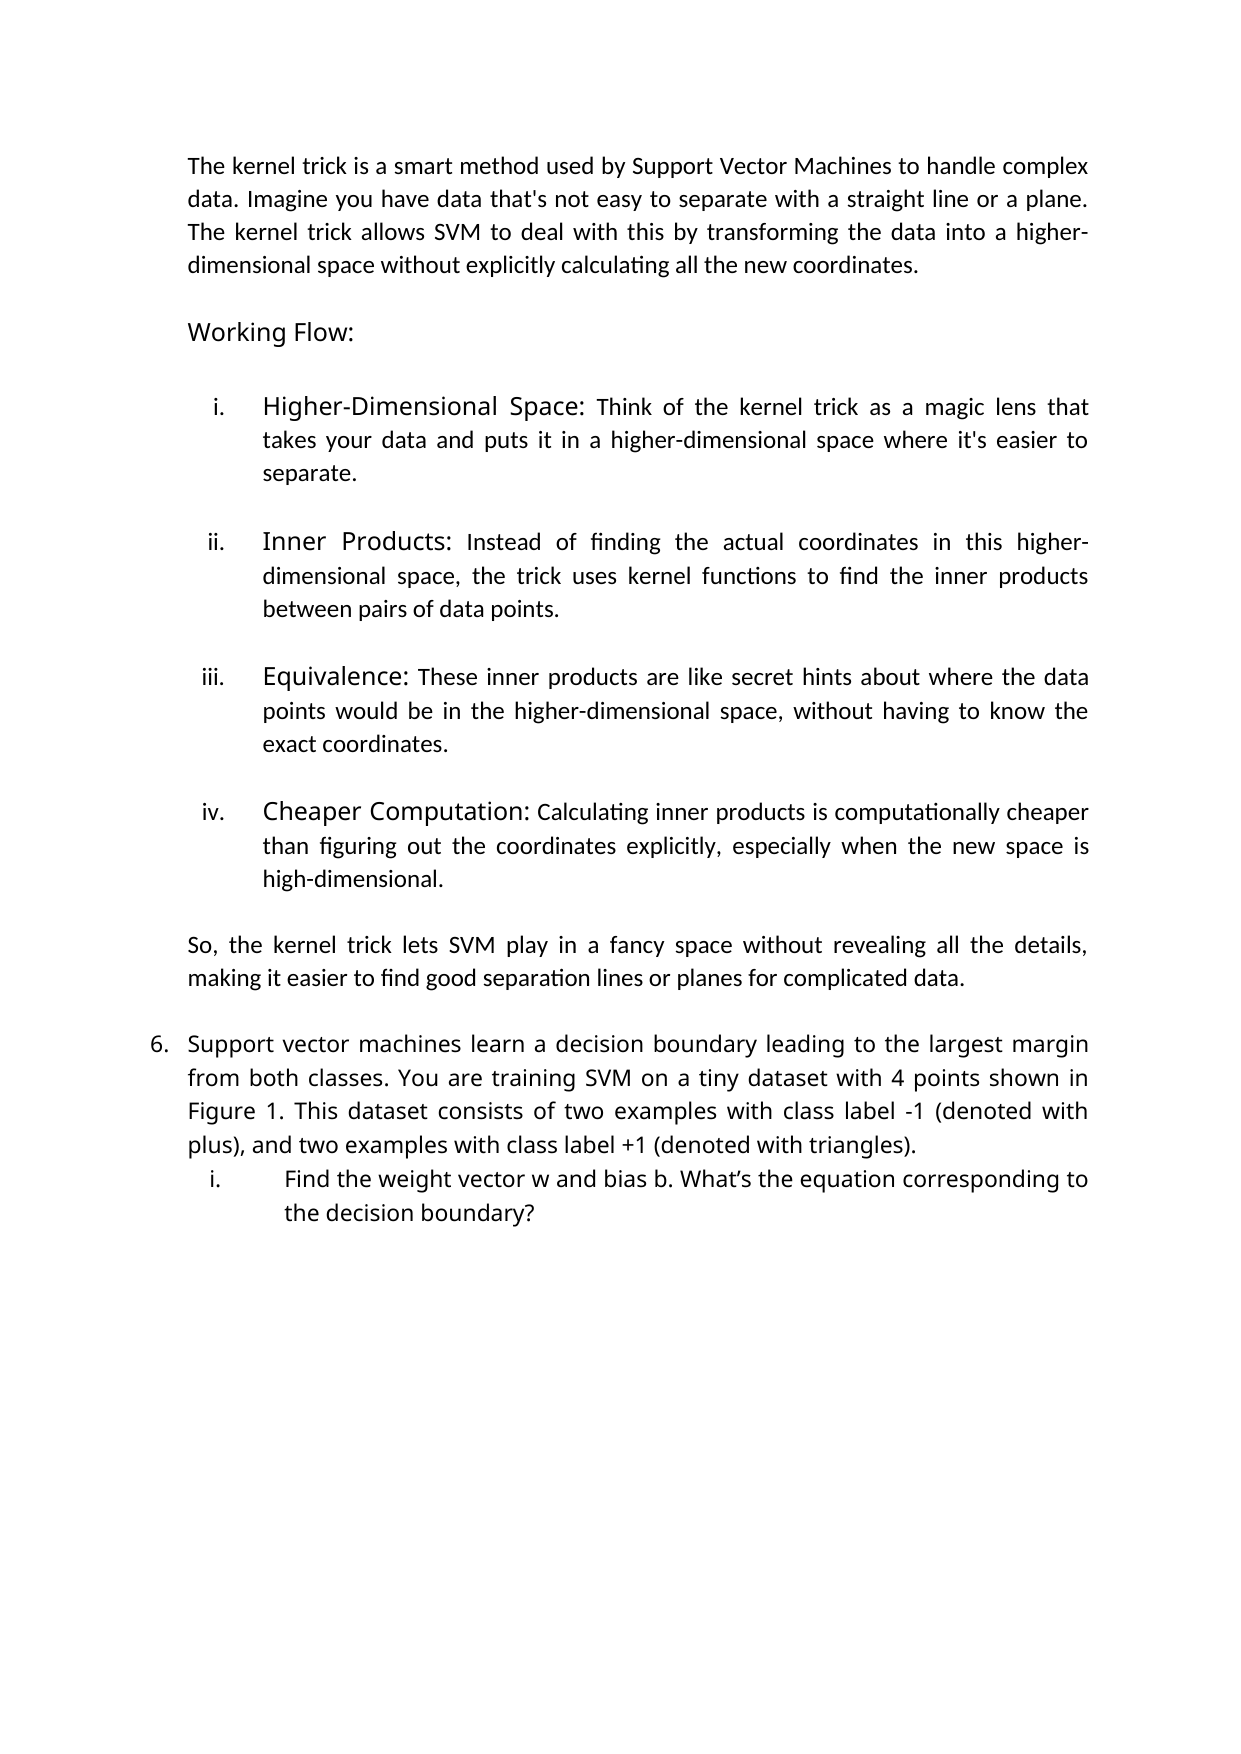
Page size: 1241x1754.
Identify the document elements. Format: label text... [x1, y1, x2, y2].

list Equivalence: These inner products are like secret hints about where the data points would be in the higher-dimensional space, without having to know the exact coordinates. [225, 658, 1090, 758]
list Find the weight vector w and bias b. What’s the equation corresponding to the decision boundary? [209, 1163, 1090, 1228]
list The kernel trick is a smart method used by Support Vector Machines to handle complex data. Imagine you have data that's not easy to separate with a straight line or a plane. The kernel trick allows SVM to deal with this by transforming the data into a higher-dimensional space without explicitly calculating all the new coordinates. [187, 150, 1090, 279]
list Support vector machines learn a decision boundary leading to the largest margin from both classes. You are training SVM on a tiny dataset with 4 points shown in Figure 1. This dataset consists of two examples with class label -1 (denoted with plus), and two examples with class label +1 (denoted with triangles). [150, 1028, 1090, 1160]
list Higher-Dimensional Space: Think of the kernel trick as a magic lens that takes your data and puts it in a higher-dimensional space where it's easier to separate. [225, 388, 1090, 488]
list Cheaper Computation: Calculating inner products is computationally cheaper than figuring out the coordinates explicitly, especially when the new space is high-dimensional. [225, 794, 1090, 894]
list So, the kernel trick lets SVM play in a fancy space without revealing all the details, making it easier to find good separation lines or planes for complicated data. [187, 929, 1090, 992]
list Working Flow: [187, 314, 1090, 349]
list Inner Products: Instead of finding the actual coordinates in this higher-dimensional space, the trick uses kernel functions to find the inner products between pairs of data points. [225, 523, 1090, 623]
